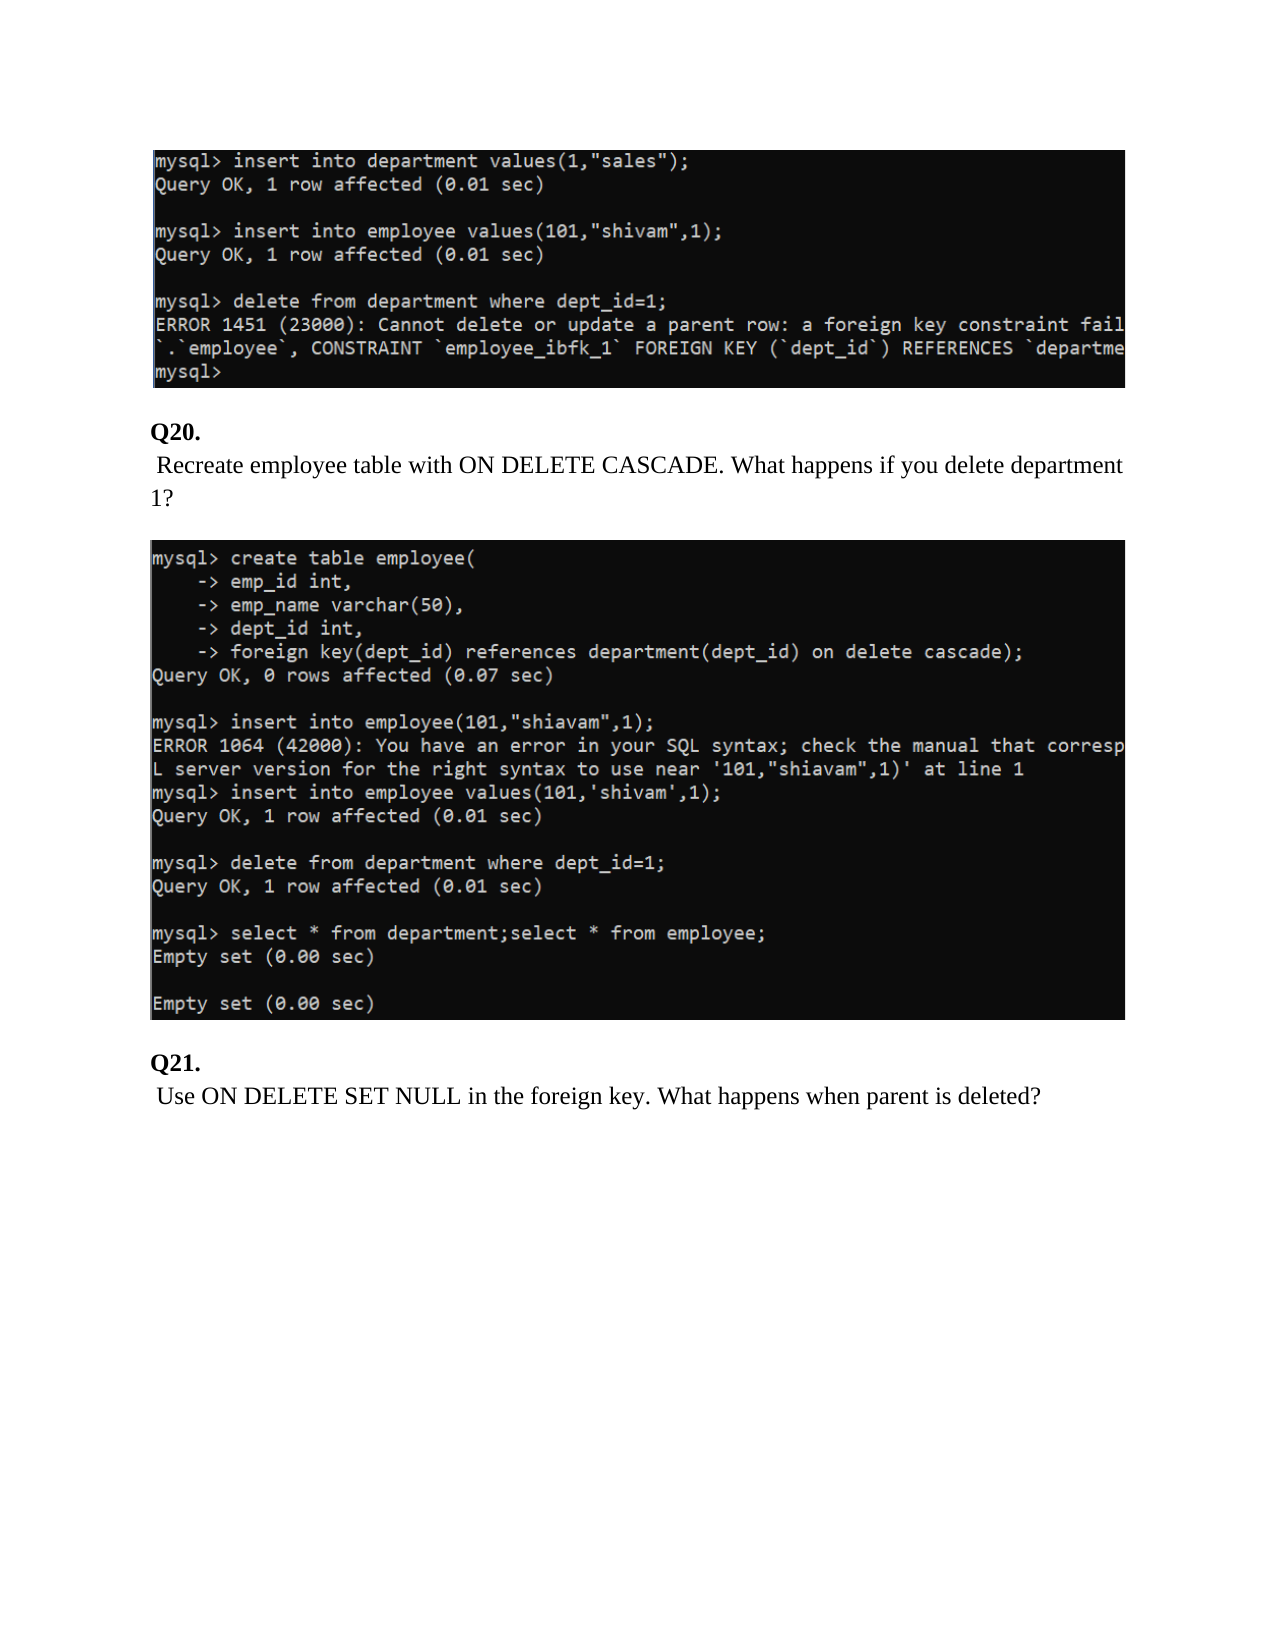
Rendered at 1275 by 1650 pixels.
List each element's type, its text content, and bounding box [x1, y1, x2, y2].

text Q21. Use ON DELETE SET NULL in the foreign key. What happens when parent is deleted? [150, 1048, 1125, 1110]
text Q20. Recreate employee table with ON DELETE CASCADE. What happens if you delete department 1? [150, 417, 1125, 512]
picture [150, 150, 1125, 388]
picture [150, 540, 1125, 1020]
